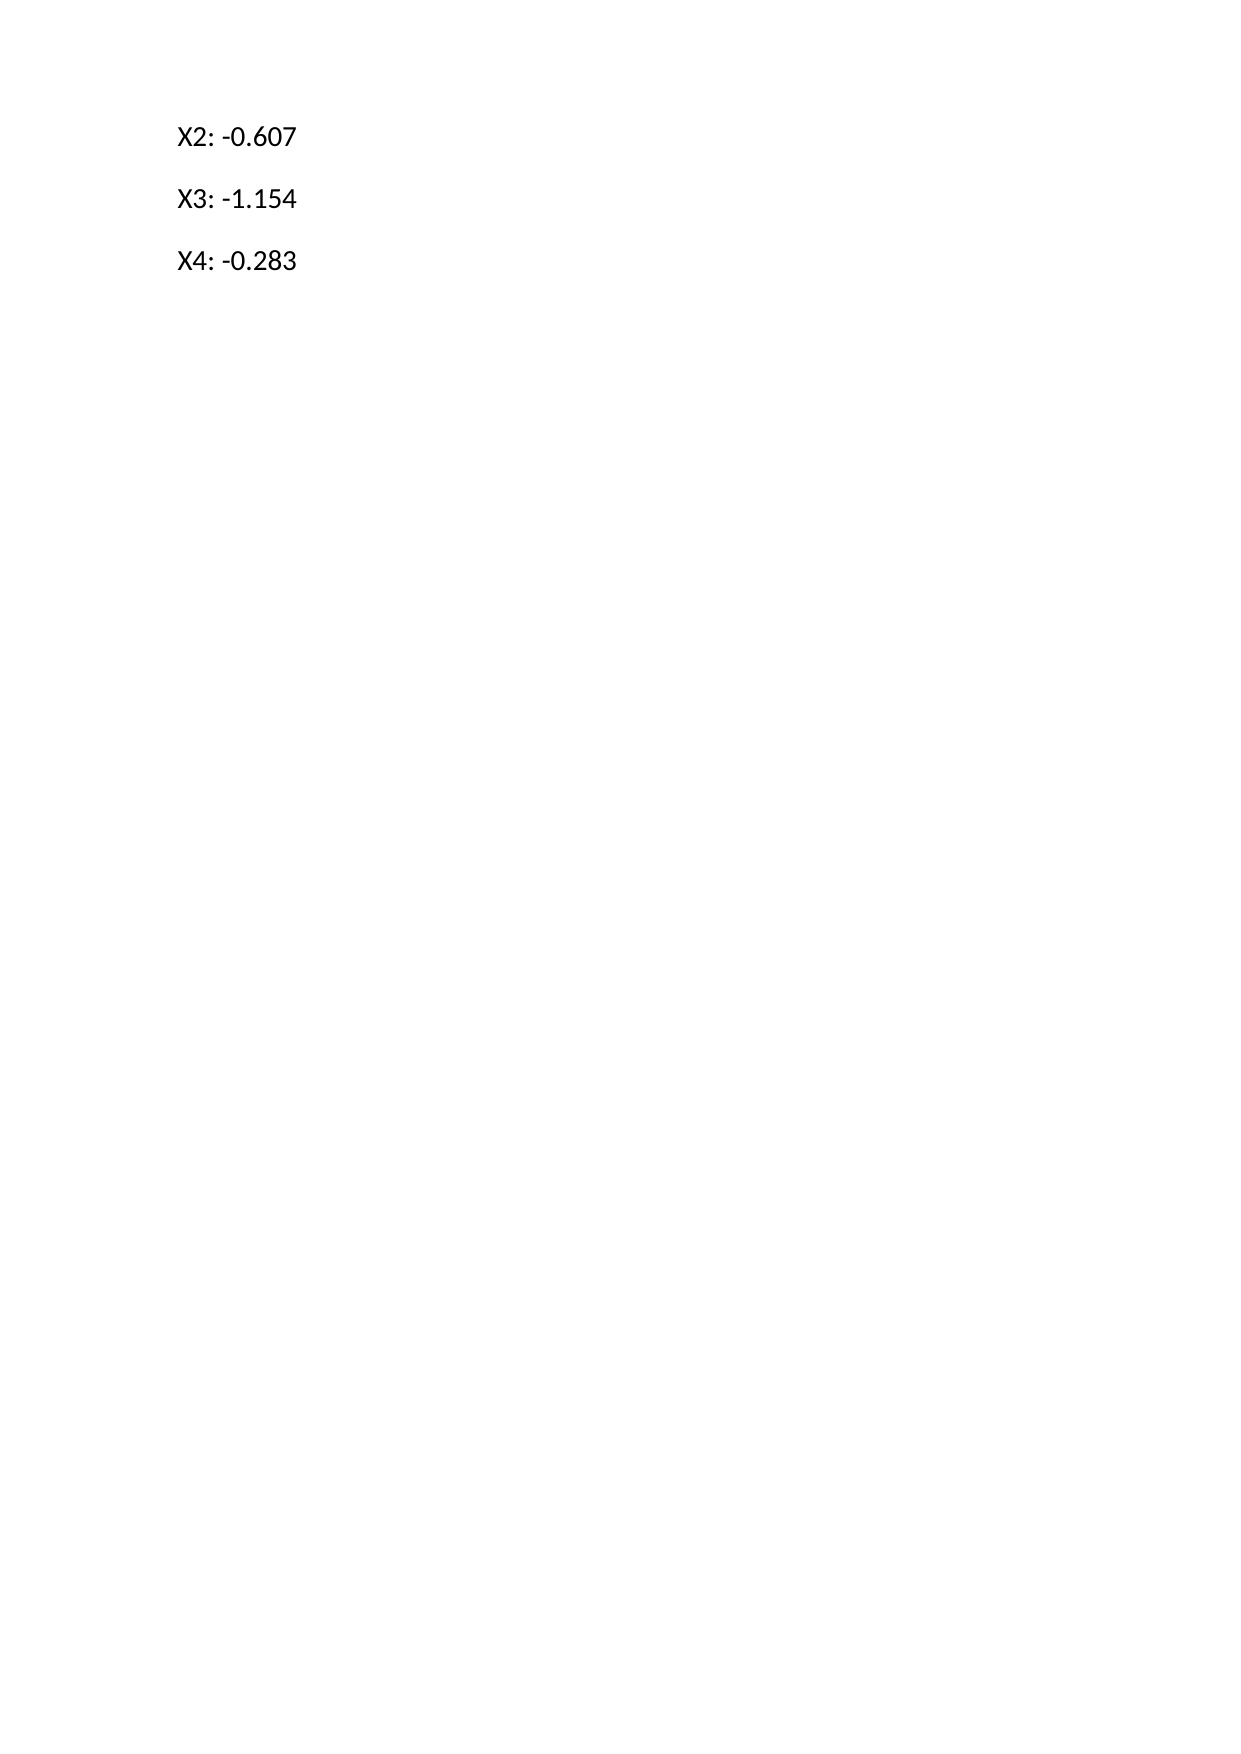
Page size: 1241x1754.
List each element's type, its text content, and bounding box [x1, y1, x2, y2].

text X2: -0.607 [177, 118, 1152, 154]
text X4: -0.283 [177, 242, 1152, 277]
text X3: -1.154 [177, 180, 1152, 216]
